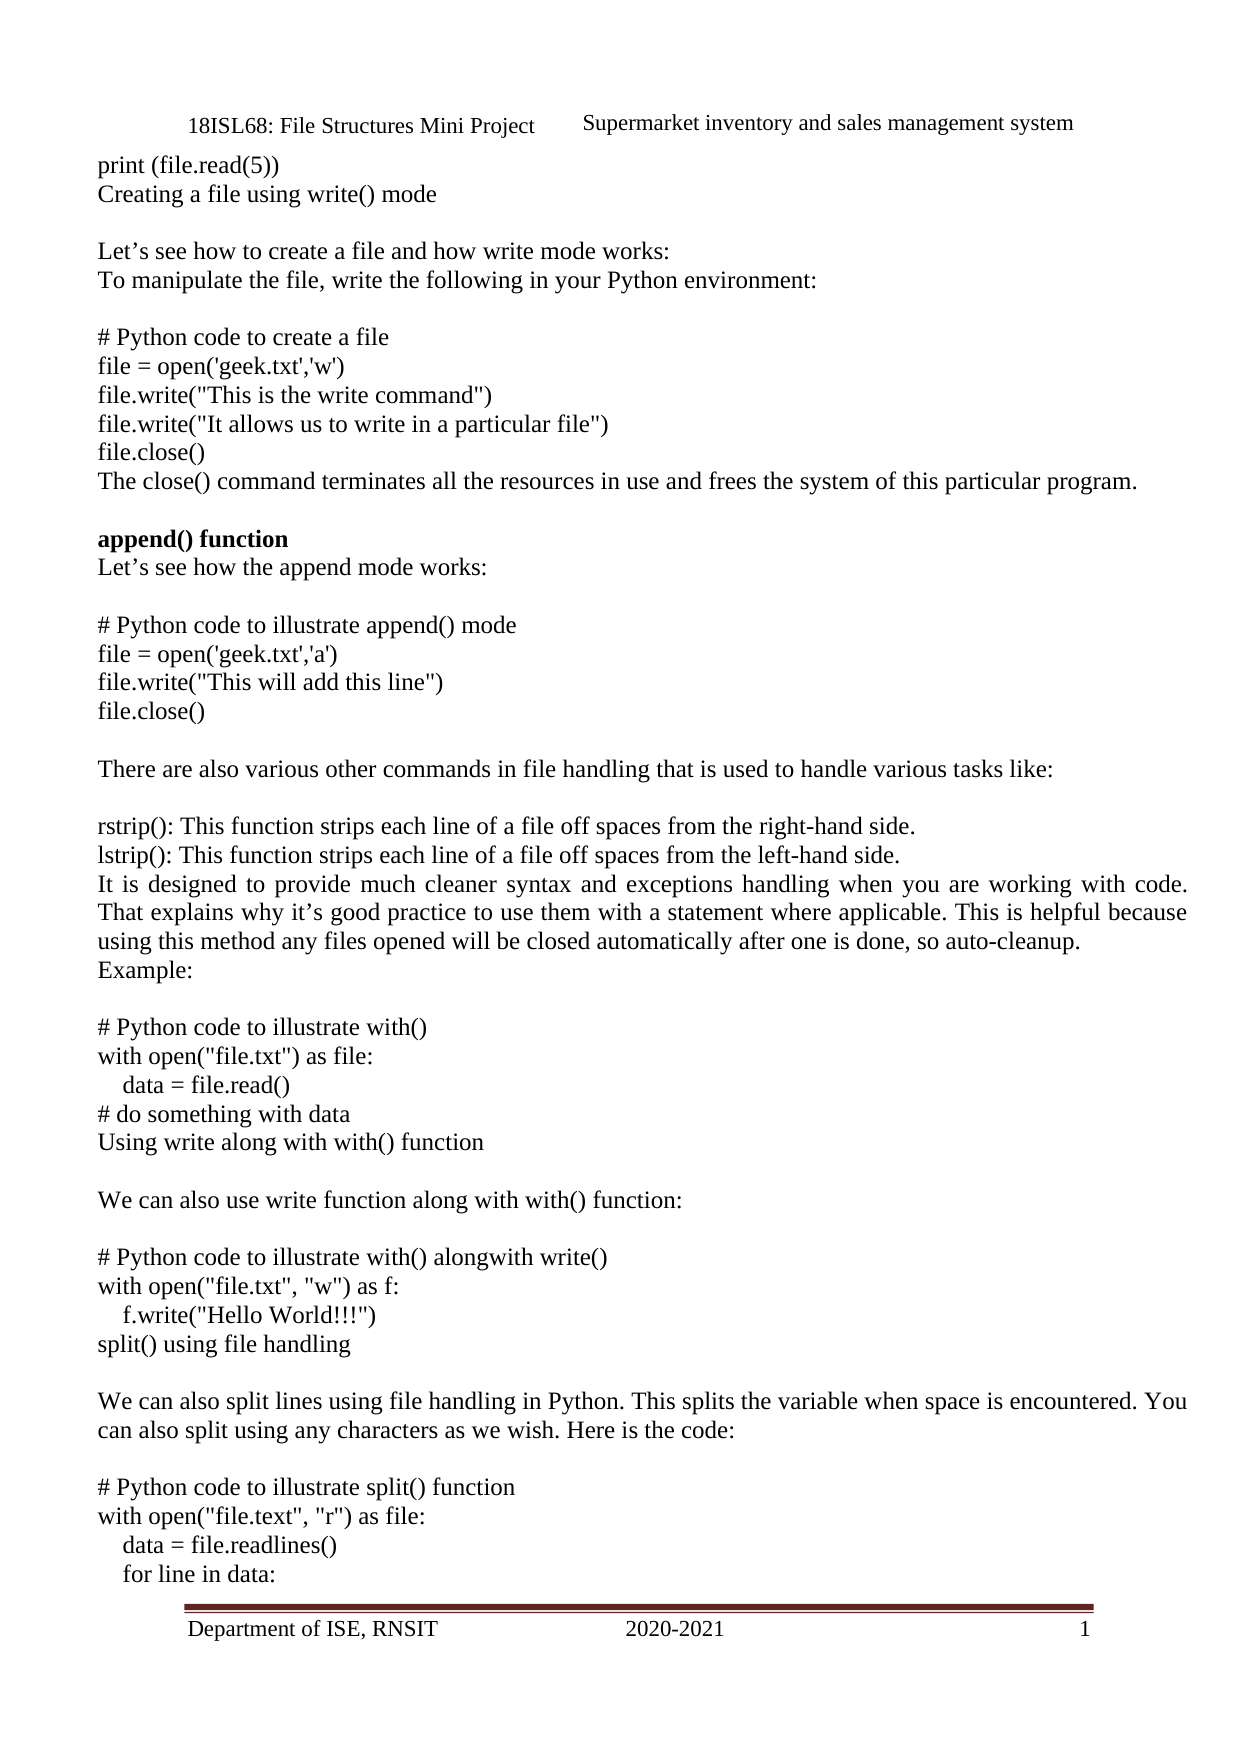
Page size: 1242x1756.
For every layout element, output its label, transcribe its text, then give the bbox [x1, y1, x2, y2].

text Creating a file using write() mode [97, 179, 1189, 207]
text The close() command terminates all the resources in use and frees the system of this particular program. [97, 466, 1189, 495]
text To manipulate the file, write the following in your Python environment: [97, 265, 1189, 294]
text We can also use write function along with with() function: [97, 1185, 1189, 1214]
text with open("file.txt", "w") as f: [97, 1271, 1189, 1300]
text append() function [97, 524, 1189, 552]
text f.write("Hello World!!!") [97, 1300, 1189, 1329]
text # Python code to illustrate with() alongwith write() [97, 1242, 1189, 1271]
text Example: [97, 955, 1189, 984]
text file.write("It allows us to write in a particular file") [97, 409, 1189, 437]
text file.close() [97, 437, 1189, 466]
text with open("file.text", "r") as file: [97, 1501, 1189, 1530]
text file.write("This will add this line") [97, 667, 1189, 696]
text file = open('geek.txt','a') [97, 639, 1189, 667]
text for line in data: [97, 1559, 1189, 1587]
text We can also split lines using file handling in Python. This splits the variable when space is encountered. You can also split using any characters as we wish. Here is the code: [97, 1386, 1189, 1444]
text # do something with data [97, 1099, 1189, 1127]
text Let’s see how the append mode works: [97, 552, 1189, 581]
text Using write along with with() function [97, 1127, 1189, 1156]
text There are also various other commands in file handling that is used to handle various tasks like: [97, 754, 1189, 782]
text # Python code to illustrate with() [97, 1012, 1189, 1041]
text It is designed to provide much cleaner syntax and exceptions handling when you are working with code. That explains why it’s good practice to use them with a statement where applicable. This is helpful because using this method any files opened will be closed automatically after one is done, so auto-cleanup. [97, 869, 1189, 955]
text file.write("This is the write command") [97, 380, 1189, 409]
text rstrip(): This function strips each line of a file off spaces from the right-hand side. [97, 811, 1189, 840]
text # Python code to illustrate split() function [97, 1472, 1189, 1501]
text data = file.read() [97, 1070, 1189, 1099]
text split() using file handling [97, 1329, 1189, 1357]
text Let’s see how to create a file and how write mode works: [97, 236, 1189, 265]
text with open("file.txt") as file: [97, 1041, 1189, 1070]
text print (file.read(5)) [97, 150, 1189, 179]
text # Python code to create a file [97, 322, 1189, 351]
text file = open('geek.txt','w') [97, 351, 1189, 380]
text # Python code to illustrate append() mode [97, 610, 1189, 639]
text file.close() [97, 696, 1189, 725]
text data = file.readlines() [97, 1530, 1189, 1559]
text lstrip(): This function strips each line of a file off spaces from the left-hand side. [97, 840, 1189, 869]
